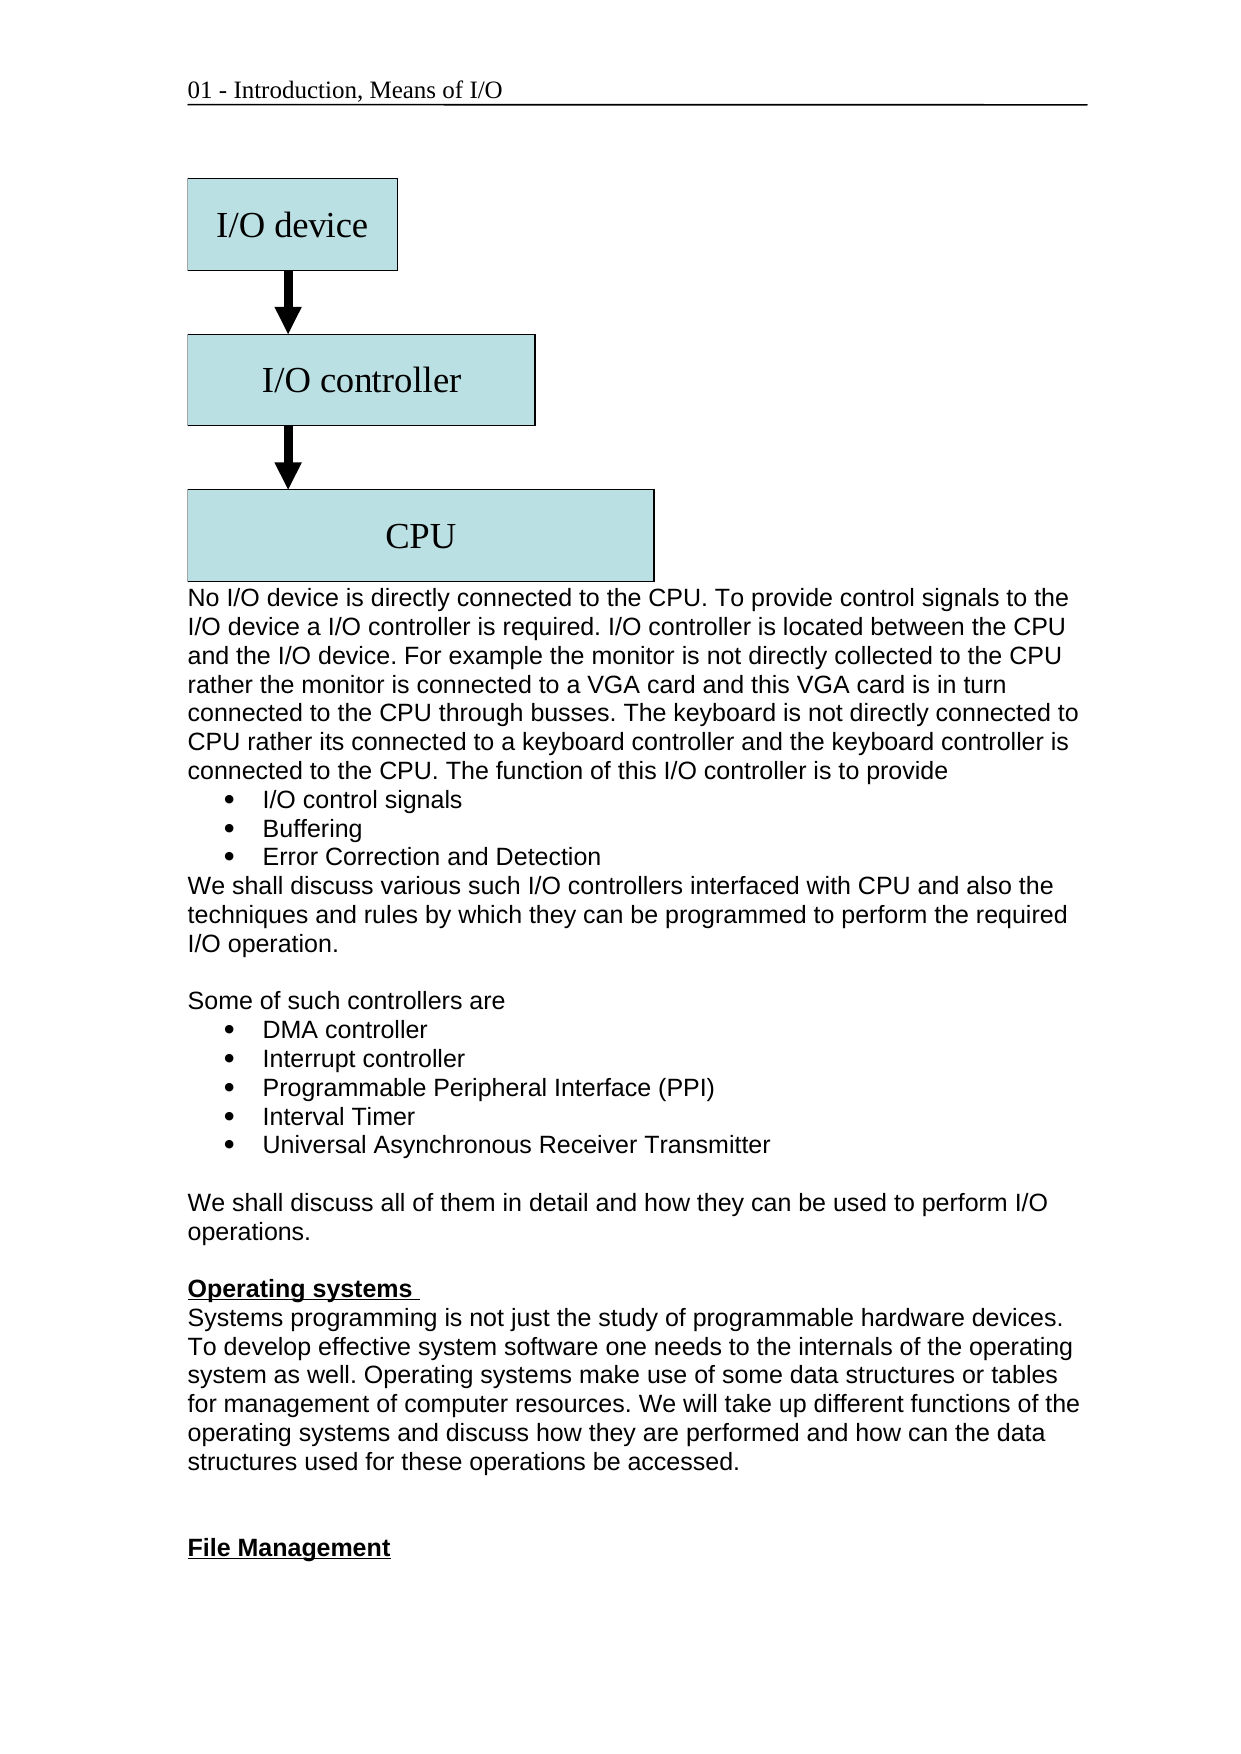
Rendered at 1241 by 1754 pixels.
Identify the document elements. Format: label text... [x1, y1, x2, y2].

text We shall discuss various such I/O controllers interfaced with CPU and also the techniques and rules by which they can be programmed to perform the required I/O operation. [187, 871, 1090, 957]
text No I/O device is directly connected to the CPU. To provide control signals to the I/O device a I/O controller is required. I/O controller is located between the CPU and the I/O device. For example the monitor is not directly collected to the CPU rather the monitor is connected to a VGA card and this VGA card is in turn connected to the CPU through busses. The keyboard is not directly connected to CPU rather its connected to a keyboard controller and the keyboard controller is connected to the CPU. The function of this I/O controller is to provide [187, 583, 1090, 785]
list Programmable Peripheral Interface (PPI) [225, 1073, 1090, 1102]
text File Management [187, 1533, 1090, 1562]
list Buffering [225, 813, 1090, 842]
text We shall discuss all of them in detail and how they can be used to perform I/O operations. [187, 1188, 1090, 1246]
list DMA controller [225, 1015, 1090, 1044]
text Systems programming is not just the study of programmable hardware devices. To develop effective system software one needs to the internals of the operating system as well. Operating systems make use of some data structures or tables for management of computer resources. We will take up different functions of the operating systems and discuss how they are performed and how can the data structures used for these operations be accessed. [187, 1303, 1090, 1476]
list I/O control signals [225, 785, 1090, 813]
list Error Correction and Detection [225, 842, 1090, 871]
text Operating systems [187, 1274, 1090, 1303]
list Interrupt controller [225, 1044, 1090, 1073]
list Interval Timer [225, 1102, 1090, 1130]
text Some of such controllers are [187, 986, 1090, 1015]
list Universal Asynchronous Receiver Transmitter [225, 1130, 1090, 1159]
